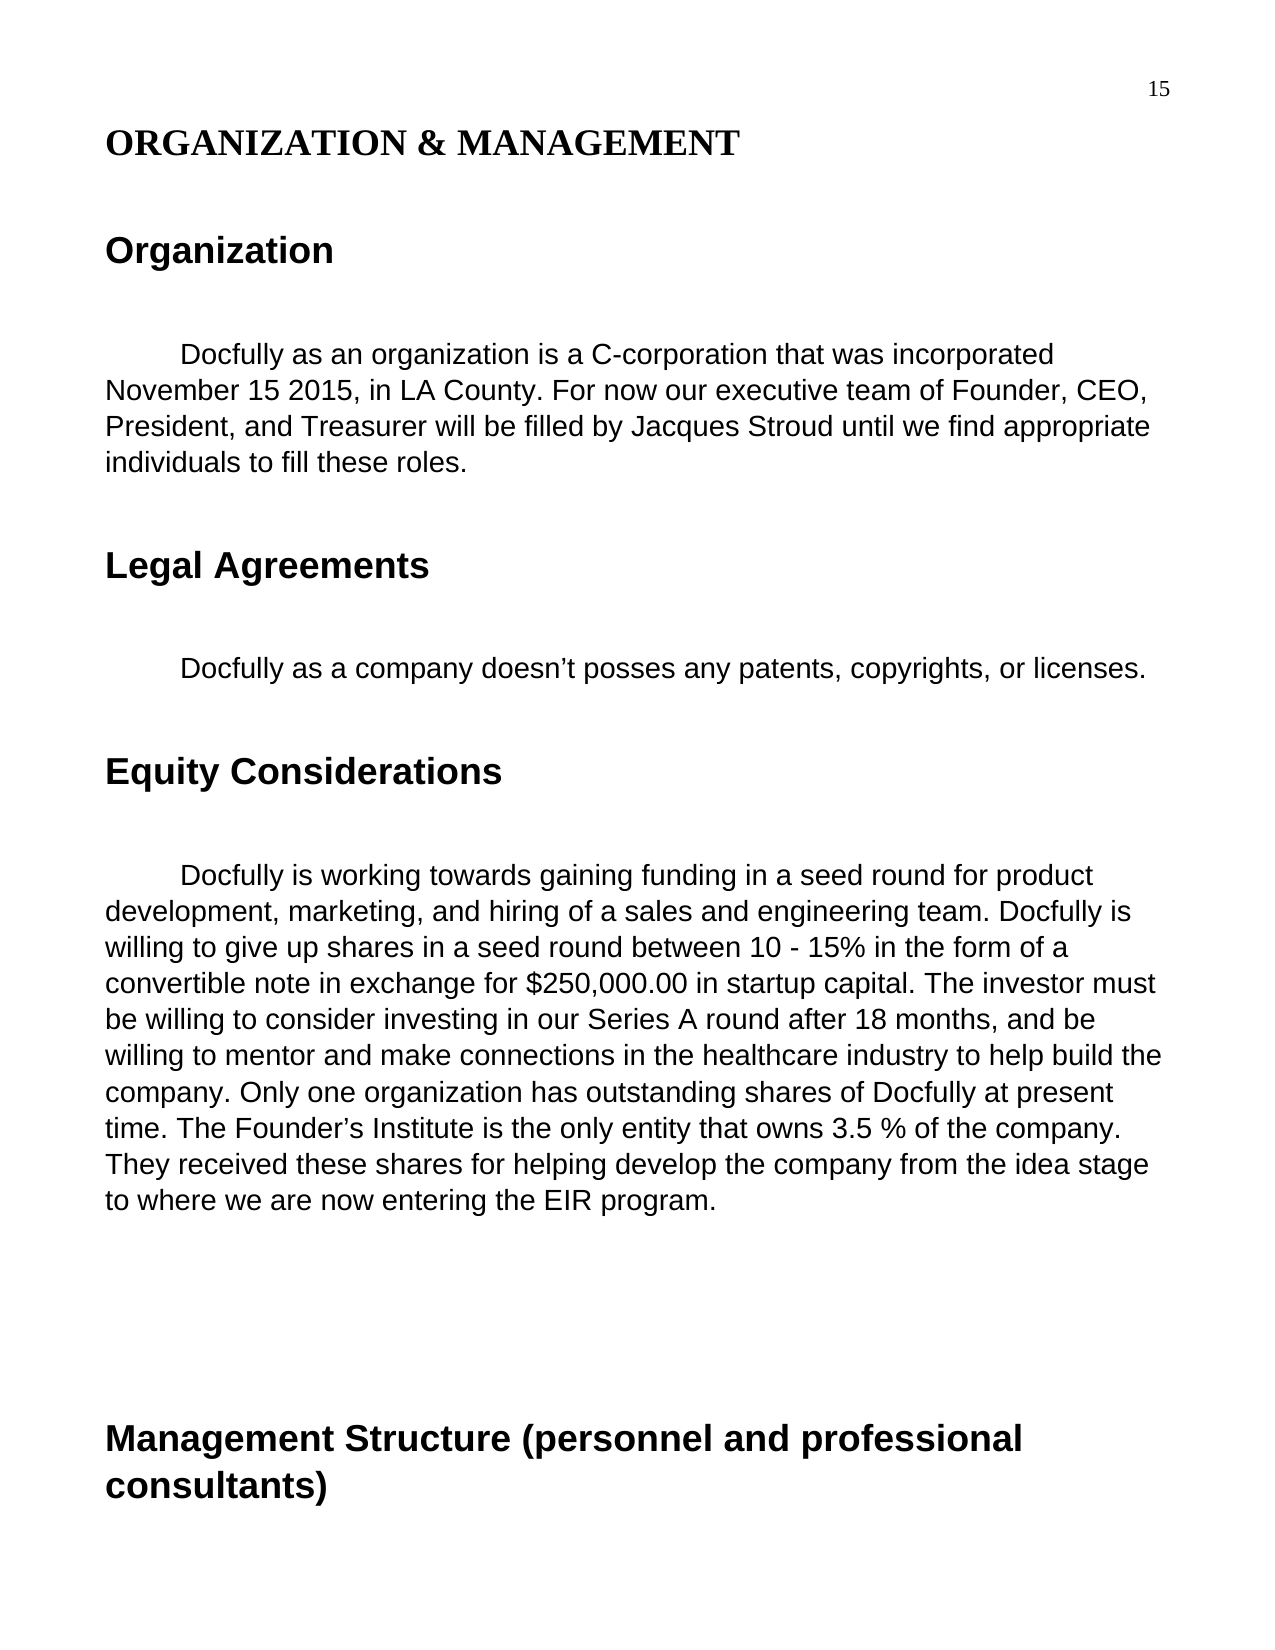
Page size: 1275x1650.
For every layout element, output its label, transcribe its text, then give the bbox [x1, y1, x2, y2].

text Equity Considerations [105, 749, 1170, 792]
text Docfully is working towards gaining funding in a seed round for product development, marketing, and hiring of a sales and engineering team. Docfully is willing to give up shares in a seed round between 10 - 15% in the form of a convertible note in exchange for $250,000.00 in startup capital. The investor must be willing to consider investing in our Series A round after 18 months, and be willing to mentor and make connections in the healthcare industry to help build the company. Only one organization has outstanding shares of Docfully at present time. The Founder’s Institute is the only entity that owns 3.5 % of the company. They received these shares for helping develop the company from the idea stage to where we are now entering the EIR program. [105, 858, 1170, 1217]
text Legal Agreements [105, 543, 1170, 586]
text Docfully as an organization is a C-corporation that was incorporated November 15 2015, in LA County. For now our executive team of Founder, CEO, President, and Treasurer will be filled by Jacques Stroud until we find appropriate individuals to fill these roles. [105, 337, 1170, 479]
text ORGANIZATION & MANAGEMENT [105, 120, 1170, 163]
text Docfully as a company doesn’t posses any patents, copyrights, or licenses. [105, 651, 1170, 685]
text Management Structure (personnel and professional consultants) [105, 1416, 1170, 1506]
text Organization [105, 228, 1170, 272]
